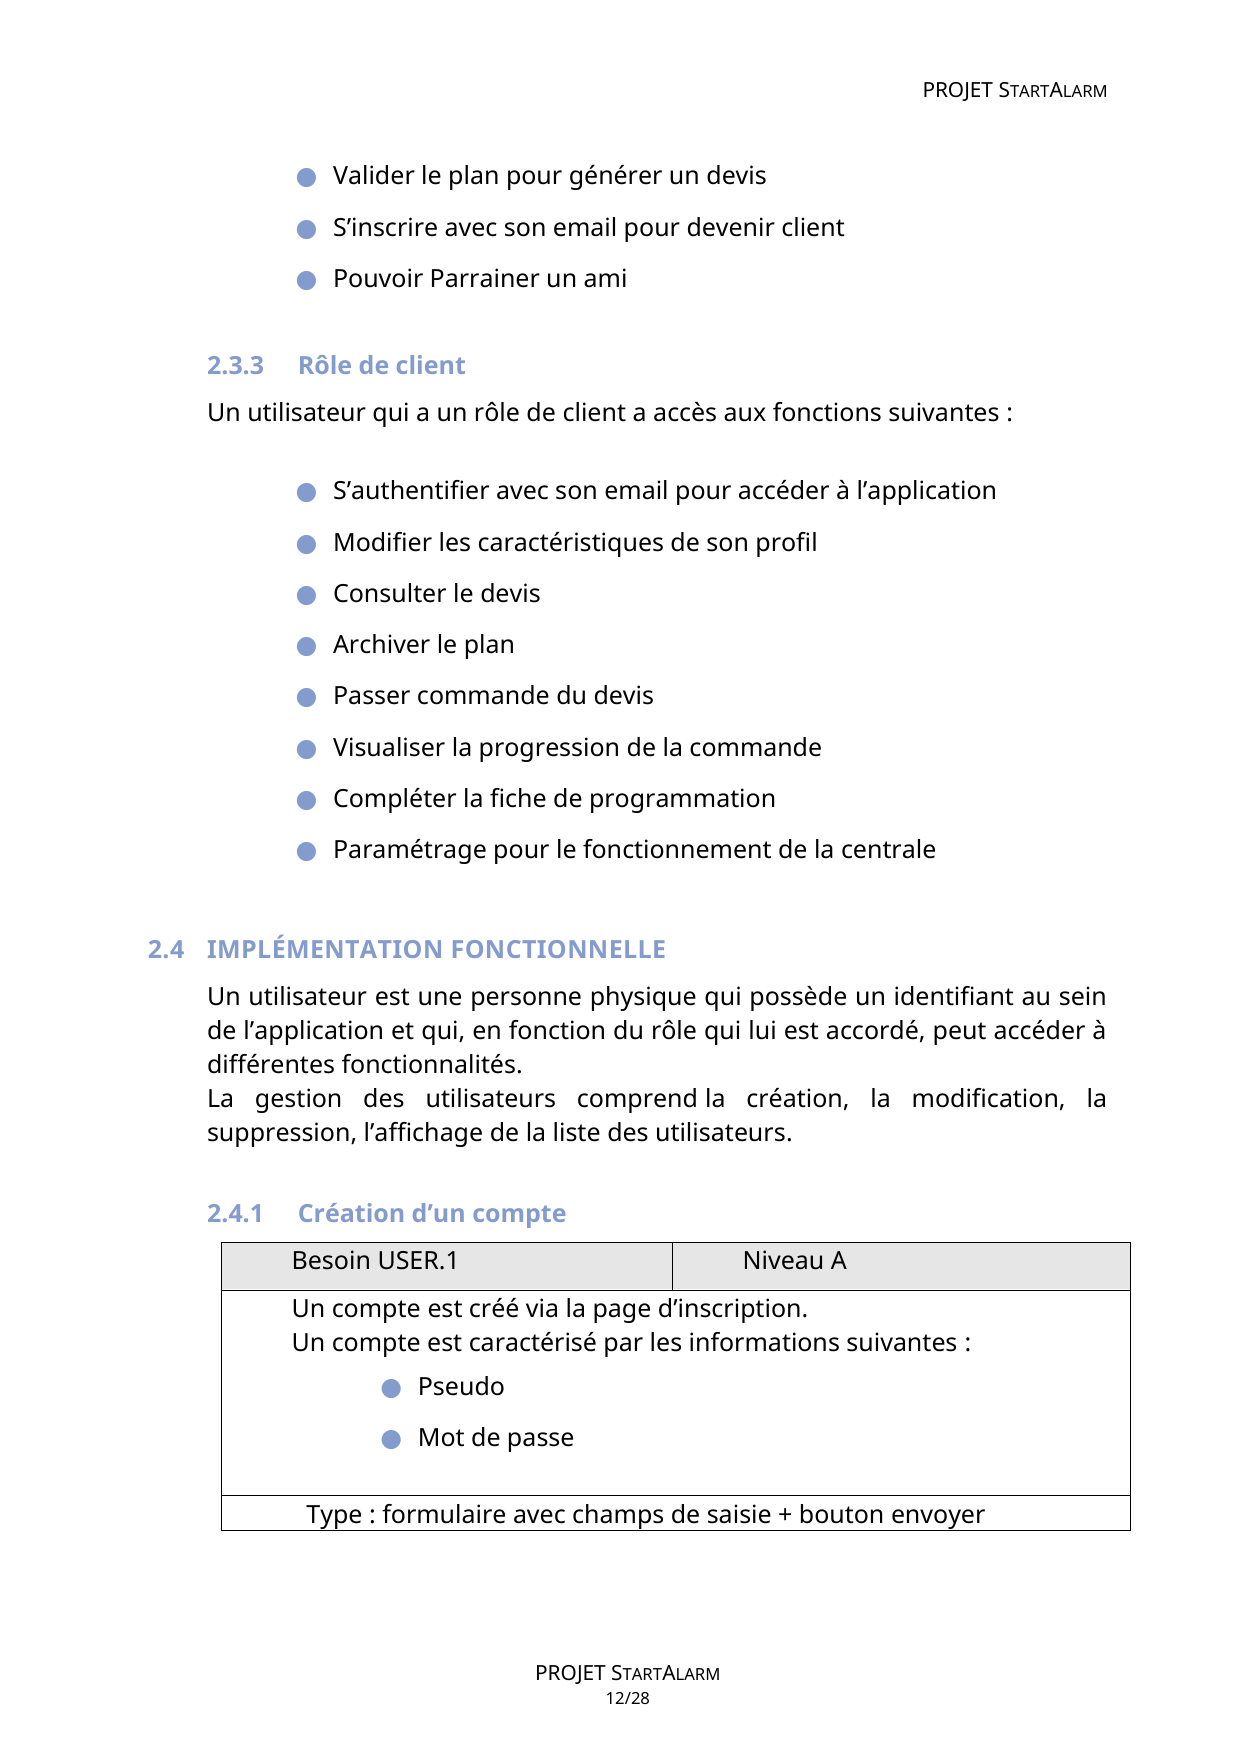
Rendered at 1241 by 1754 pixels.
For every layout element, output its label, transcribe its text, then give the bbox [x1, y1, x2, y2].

list Consulter le devis [295, 565, 1107, 616]
text Implémentation fonctionnelle [148, 932, 1107, 966]
list Modifier les caractéristiques de son profil [295, 514, 1107, 565]
text Rôle de client [207, 348, 1107, 382]
list Paramétrage pour le fonctionnement de la centrale [295, 821, 1107, 873]
table_cell Un compte est créé via la page d’inscription. Un compte est caractérisé par les informations suivantes : Pseudo Mot de passe [222, 1291, 1130, 1495]
list Valider le plan pour générer un devis [295, 148, 1107, 199]
table_cell Type : formulaire avec champs de saisie + bouton envoyer [222, 1496, 1130, 1530]
text Création d’un compte [207, 1195, 1107, 1229]
list S’inscrire avec son email pour devenir client [295, 199, 1107, 250]
list Passer commande du devis [295, 668, 1107, 719]
table_header Besoin USER.1 [222, 1243, 672, 1289]
list Archiver le plan [295, 616, 1107, 668]
list S’authentifier avec son email pour accéder à l’application [295, 463, 1107, 514]
list Visualiser la progression de la commande [295, 719, 1107, 770]
text Un utilisateur est une personne physique qui possède un identifiant au sein de l’application et qui, en fonction du rôle qui lui est accordé, peut accéder à différentes fonctionnalités. [207, 978, 1107, 1081]
table_header Niveau A [673, 1243, 1130, 1289]
list Compléter la fiche de programmation [295, 770, 1107, 821]
text La gestion des utilisateurs comprend la création, la modification, la suppression, l’affichage de la liste des utilisateurs. [207, 1081, 1107, 1149]
text Un utilisateur qui a un rôle de client a accès aux fonctions suivantes : [207, 394, 1107, 429]
list Pouvoir Parrainer un ami [295, 250, 1107, 301]
